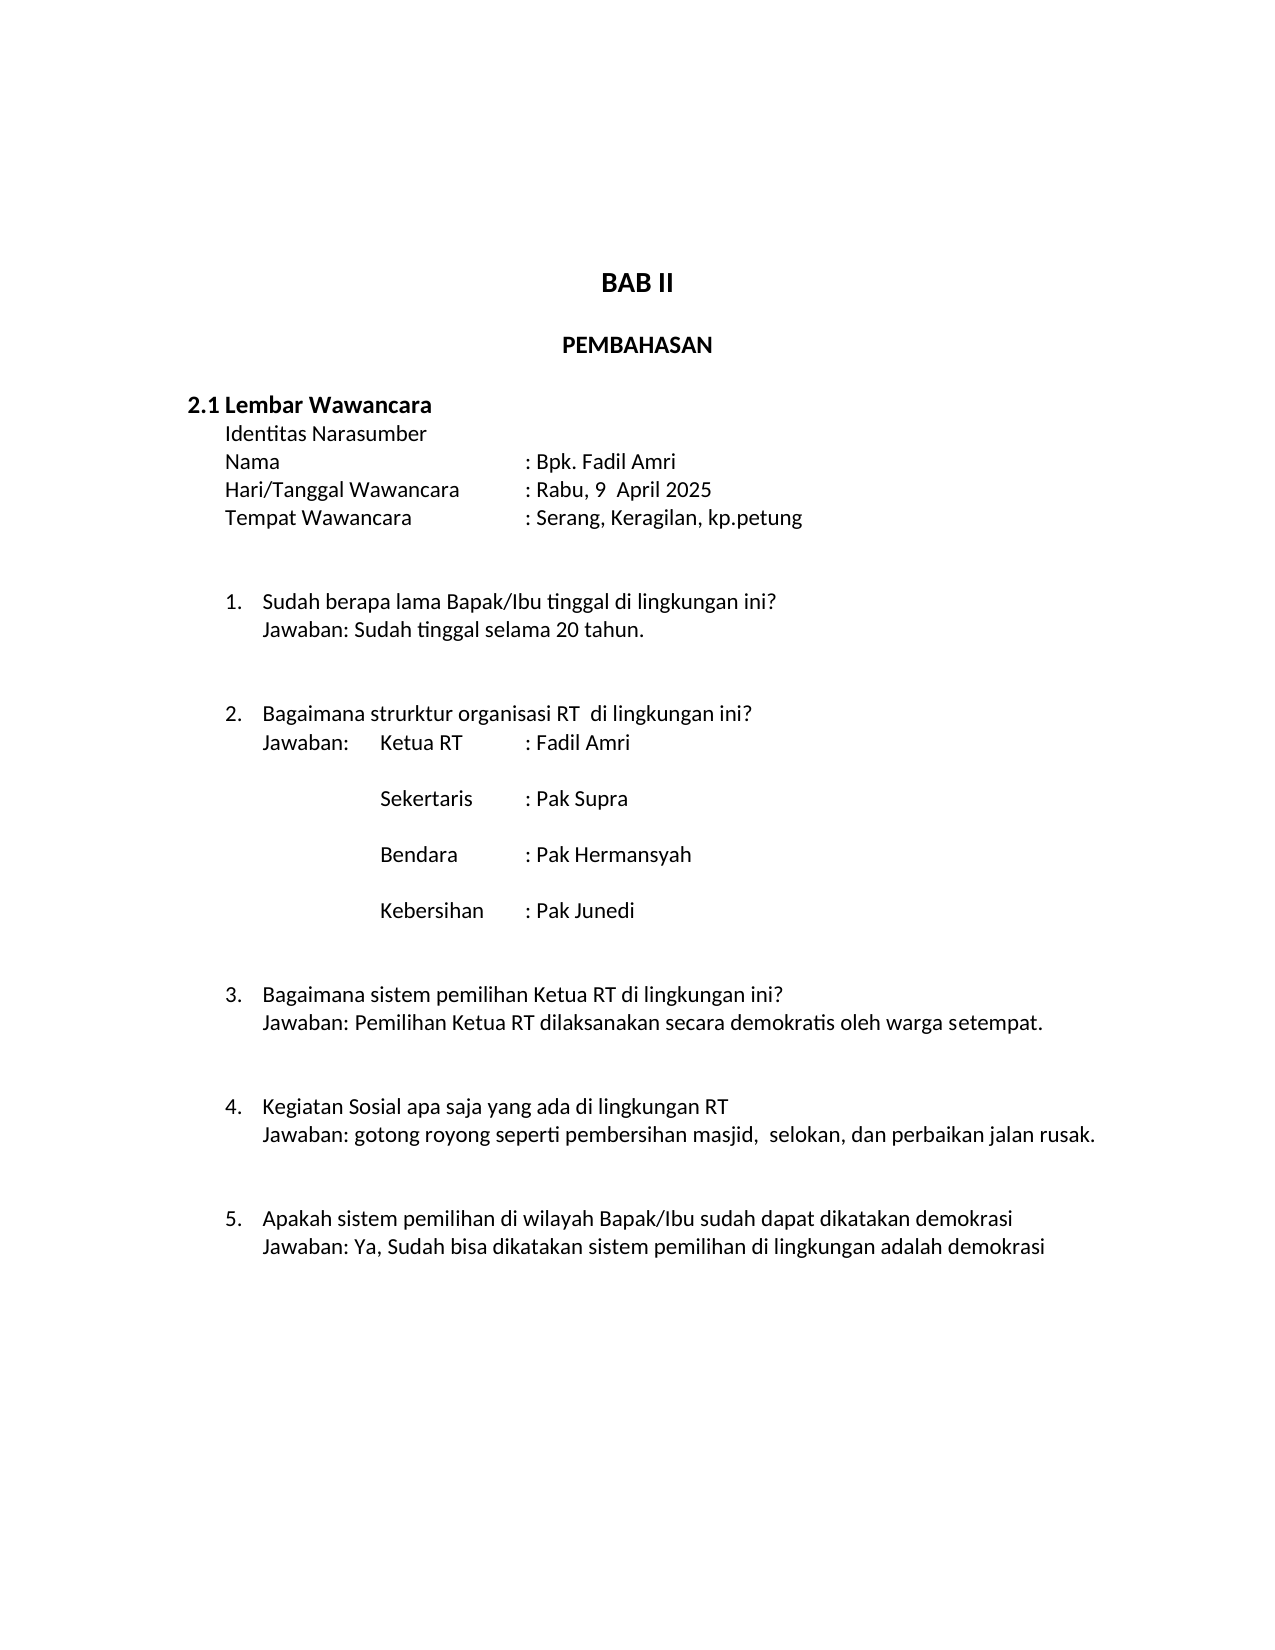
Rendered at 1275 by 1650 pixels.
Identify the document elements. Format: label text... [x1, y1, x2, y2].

list Identitas Narasumber [225, 419, 1125, 447]
text PEMBAHASAN [150, 329, 1125, 360]
list Lembar Wawancara [187, 389, 1125, 419]
list Jawaban: Pemilihan Ketua RT dilaksanakan secara demokratis oleh warga setempat. [262, 1008, 1125, 1036]
list Nama : Bpk. Fadil Amri [225, 447, 1125, 475]
list Sekertaris : Pak Supra [262, 784, 1125, 812]
list Jawaban: Ya, Sudah bisa dikatakan sistem pemilihan di lingkungan adalah demokrasi [262, 1232, 1125, 1260]
list Hari/Tanggal Wawancara : Rabu, 9 April 2025 [225, 475, 1125, 503]
list Jawaban: Sudah tinggal selama 20 tahun. [262, 616, 1125, 643]
list Jawaban: Ketua RT : Fadil Amri [262, 728, 1125, 756]
list Sudah berapa lama Bapak/Ibu tinggal di lingkungan ini? [225, 587, 1125, 616]
list Kegiatan Sosial apa saja yang ada di lingkungan RT [225, 1092, 1125, 1120]
list Kebersihan : Pak Junedi [262, 896, 1125, 924]
list Apakah sistem pemilihan di wilayah Bapak/Ibu sudah dapat dikatakan demokrasi [225, 1204, 1125, 1232]
list Bagaimana strurktur organisasi RT di lingkungan ini? [225, 699, 1125, 728]
list Jawaban: gotong royong seperti pembersihan masjid, selokan, dan perbaikan jalan rusak. [262, 1120, 1125, 1148]
list Bendara : Pak Hermansyah [262, 840, 1125, 868]
list Bagaimana sistem pemilihan Ketua RT di lingkungan ini? [225, 980, 1125, 1008]
list Tempat Wawancara : Serang, Keragilan, kp.petung [225, 503, 1125, 531]
text BAB II [150, 264, 1125, 300]
